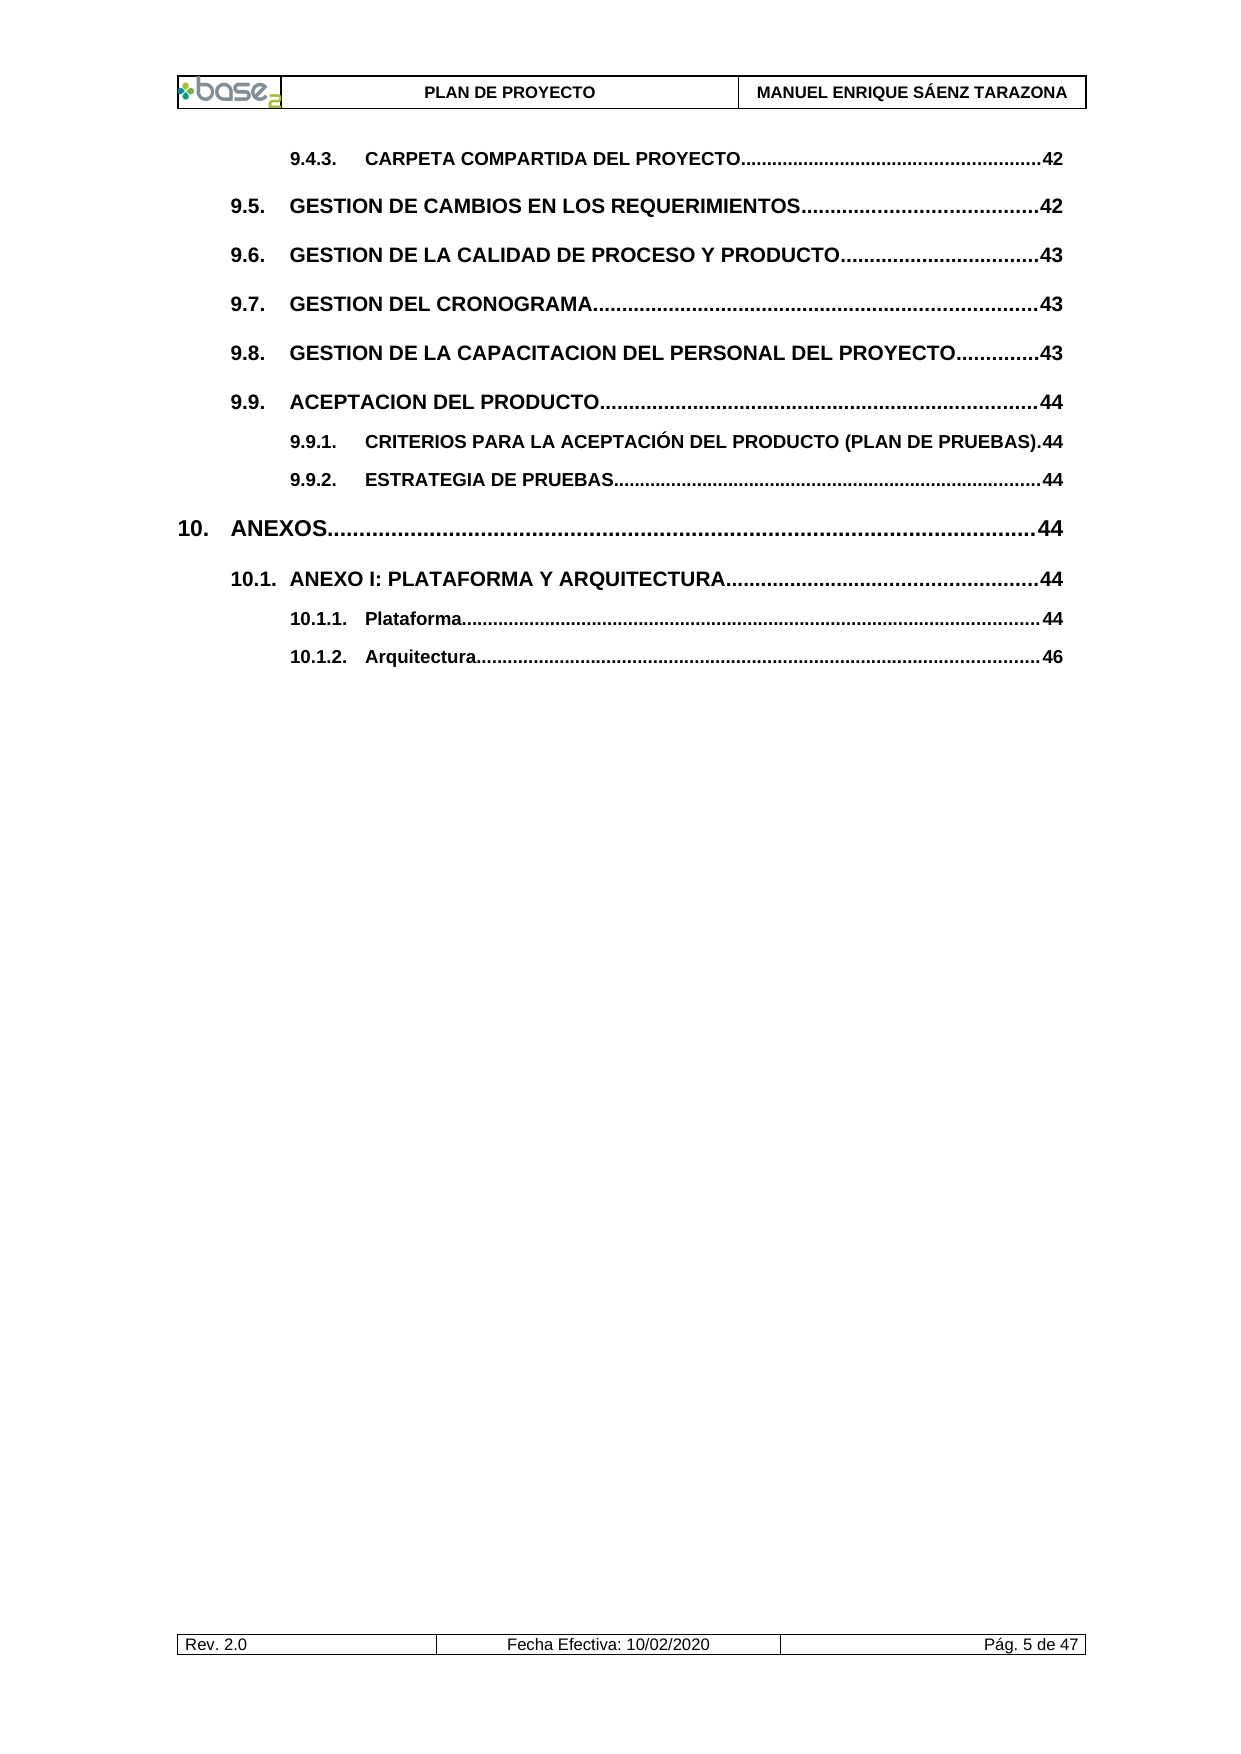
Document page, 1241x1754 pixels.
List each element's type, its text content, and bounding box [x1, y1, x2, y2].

text 9.7. GESTION DEL CRONOGRAMA 43 [230, 292, 1063, 316]
text 9.8. GESTION DE LA CAPACITACION DEL PERSONAL DEL PROYECTO 43 [230, 341, 1063, 365]
picture [177, 76, 282, 108]
text 9.6. GESTION DE LA CALIDAD DE PROCESO Y PRODUCTO 43 [230, 243, 1063, 267]
text 9.4.3. CARPETA COMPARTIDA DEL PROYECTO 42 [290, 148, 1063, 169]
text 9.9.2. ESTRATEGIA DE PRUEBAS 44 [290, 469, 1063, 490]
text 9.5. GESTION DE CAMBIOS EN LOS REQUERIMIENTOS 42 [230, 194, 1063, 218]
text 10. ANEXOS 44 [177, 515, 1063, 542]
text 10.1.1. Plataforma 44 [290, 607, 1063, 629]
text 9.9. ACEPTACION DEL PRODUCTO 44 [230, 390, 1063, 414]
text 10.1.2. Arquitectura 46 [290, 646, 1063, 667]
text 9.9.1. CRITERIOS PARA LA ACEPTACIÓN DEL PRODUCTO (PLAN DE PRUEBAS) 44 [290, 431, 1063, 452]
text 10.1. ANEXO I: PLATAFORMA Y ARQUITECTURA 44 [230, 567, 1063, 591]
